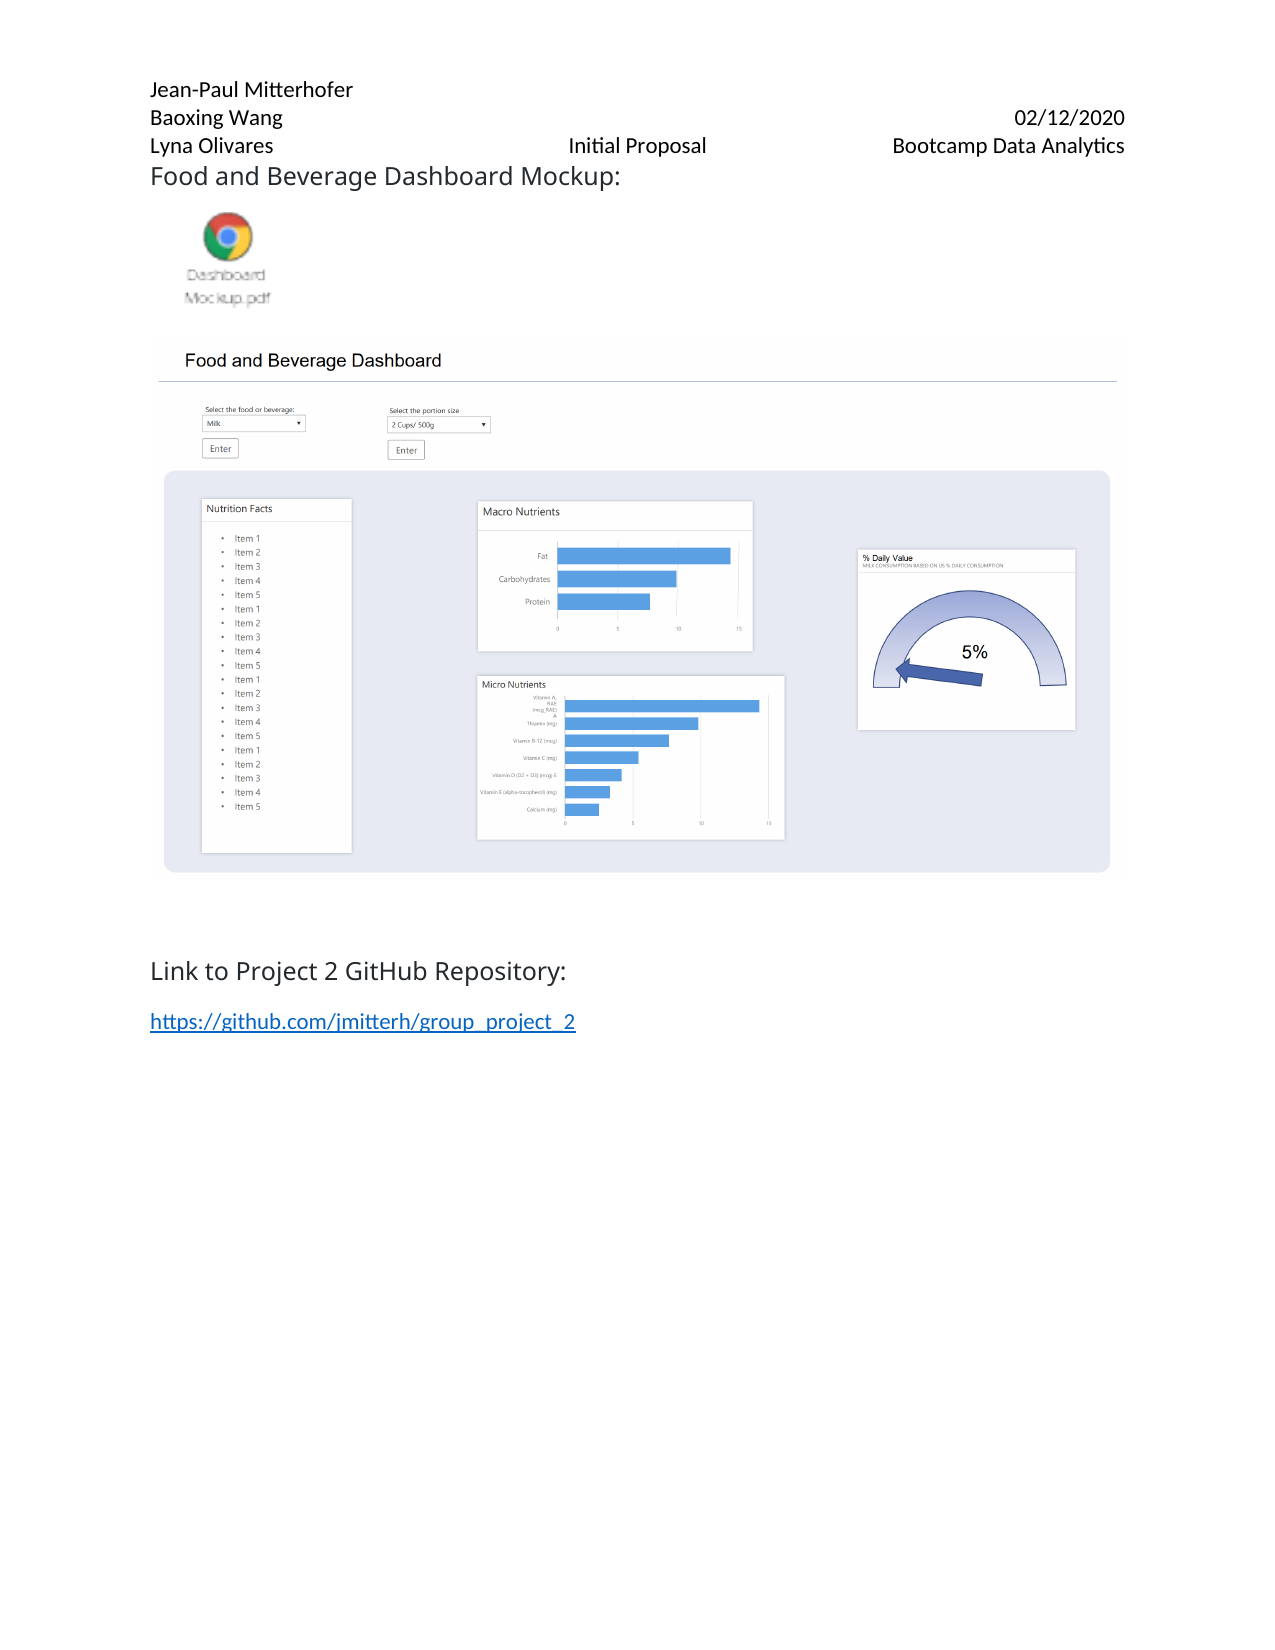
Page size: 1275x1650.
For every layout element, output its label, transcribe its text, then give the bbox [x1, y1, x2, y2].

text https://github.com/jmitterh/group_project_2 [150, 1007, 1125, 1035]
text Food and Beverage Dashboard Mockup: [150, 159, 1125, 193]
picture [150, 334, 1125, 882]
text Link to Project 2 GitHub Repository: [150, 953, 1125, 988]
